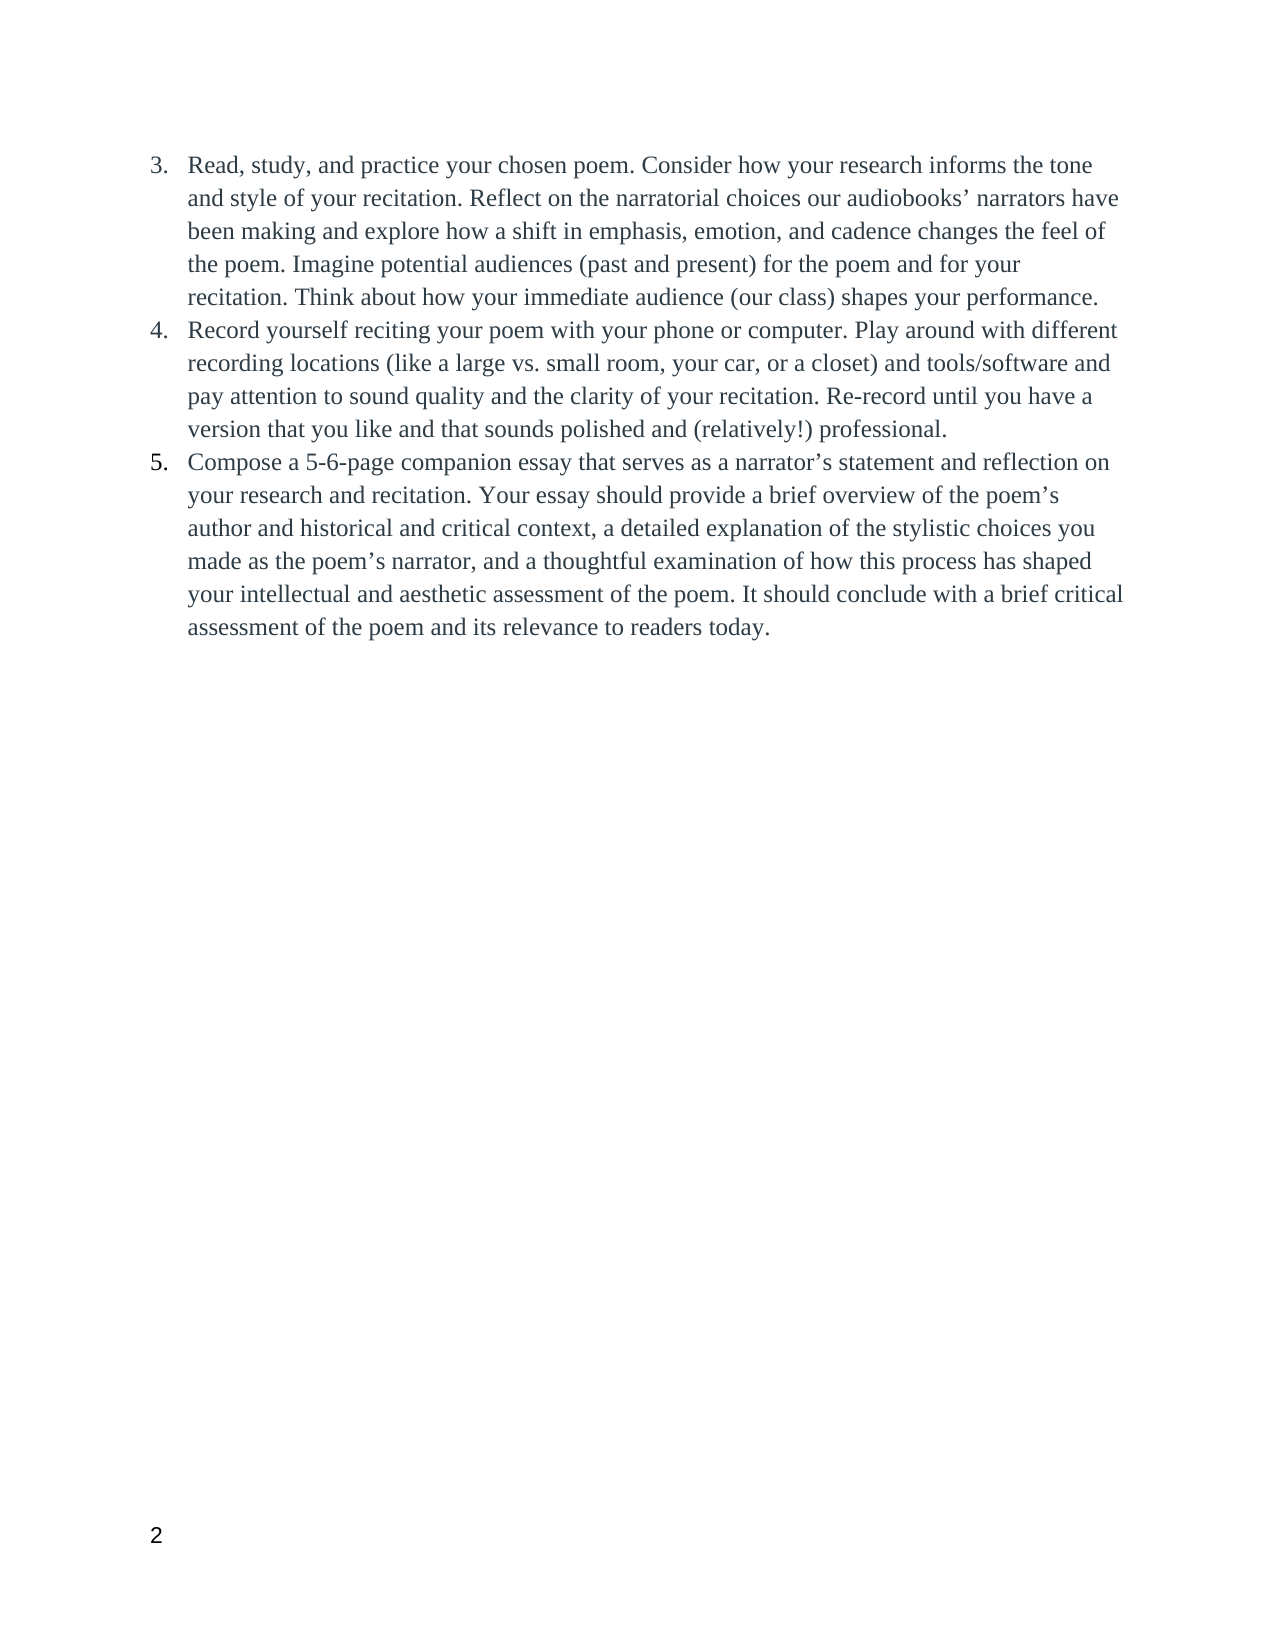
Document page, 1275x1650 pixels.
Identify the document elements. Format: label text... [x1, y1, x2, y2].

list Read, study, and practice your chosen poem. Consider how your research informs the tone and style of your recitation. Reflect on the narratorial choices our audiobooks’ narrators have been making and explore how a shift in emphasis, emotion, and cadence changes the feel of the poem. Imagine potential audiences (past and present) for the poem and for your recitation. Think about how your immediate audience (our class) shapes your performance. [150, 150, 1125, 311]
list Compose a 5-6-page companion essay that serves as a narrator’s statement and reflection on your research and recitation. Your essay should provide a brief overview of the poem’s author and historical and critical context, a detailed explanation of the stylistic choices you made as the poem’s narrator, and a thoughtful examination of how this process has shaped your intellectual and aesthetic assessment of the poem. It should conclude with a brief critical assessment of the poem and its relevance to readers today. [150, 447, 1125, 641]
list Record yourself reciting your poem with your phone or computer. Play around with different recording locations (like a large vs. small room, your car, or a closet) and tools/software and pay attention to sound quality and the clarity of your recitation. Re-record until you have a version that you like and that sounds polished and (relatively!) professional. [150, 315, 1125, 443]
